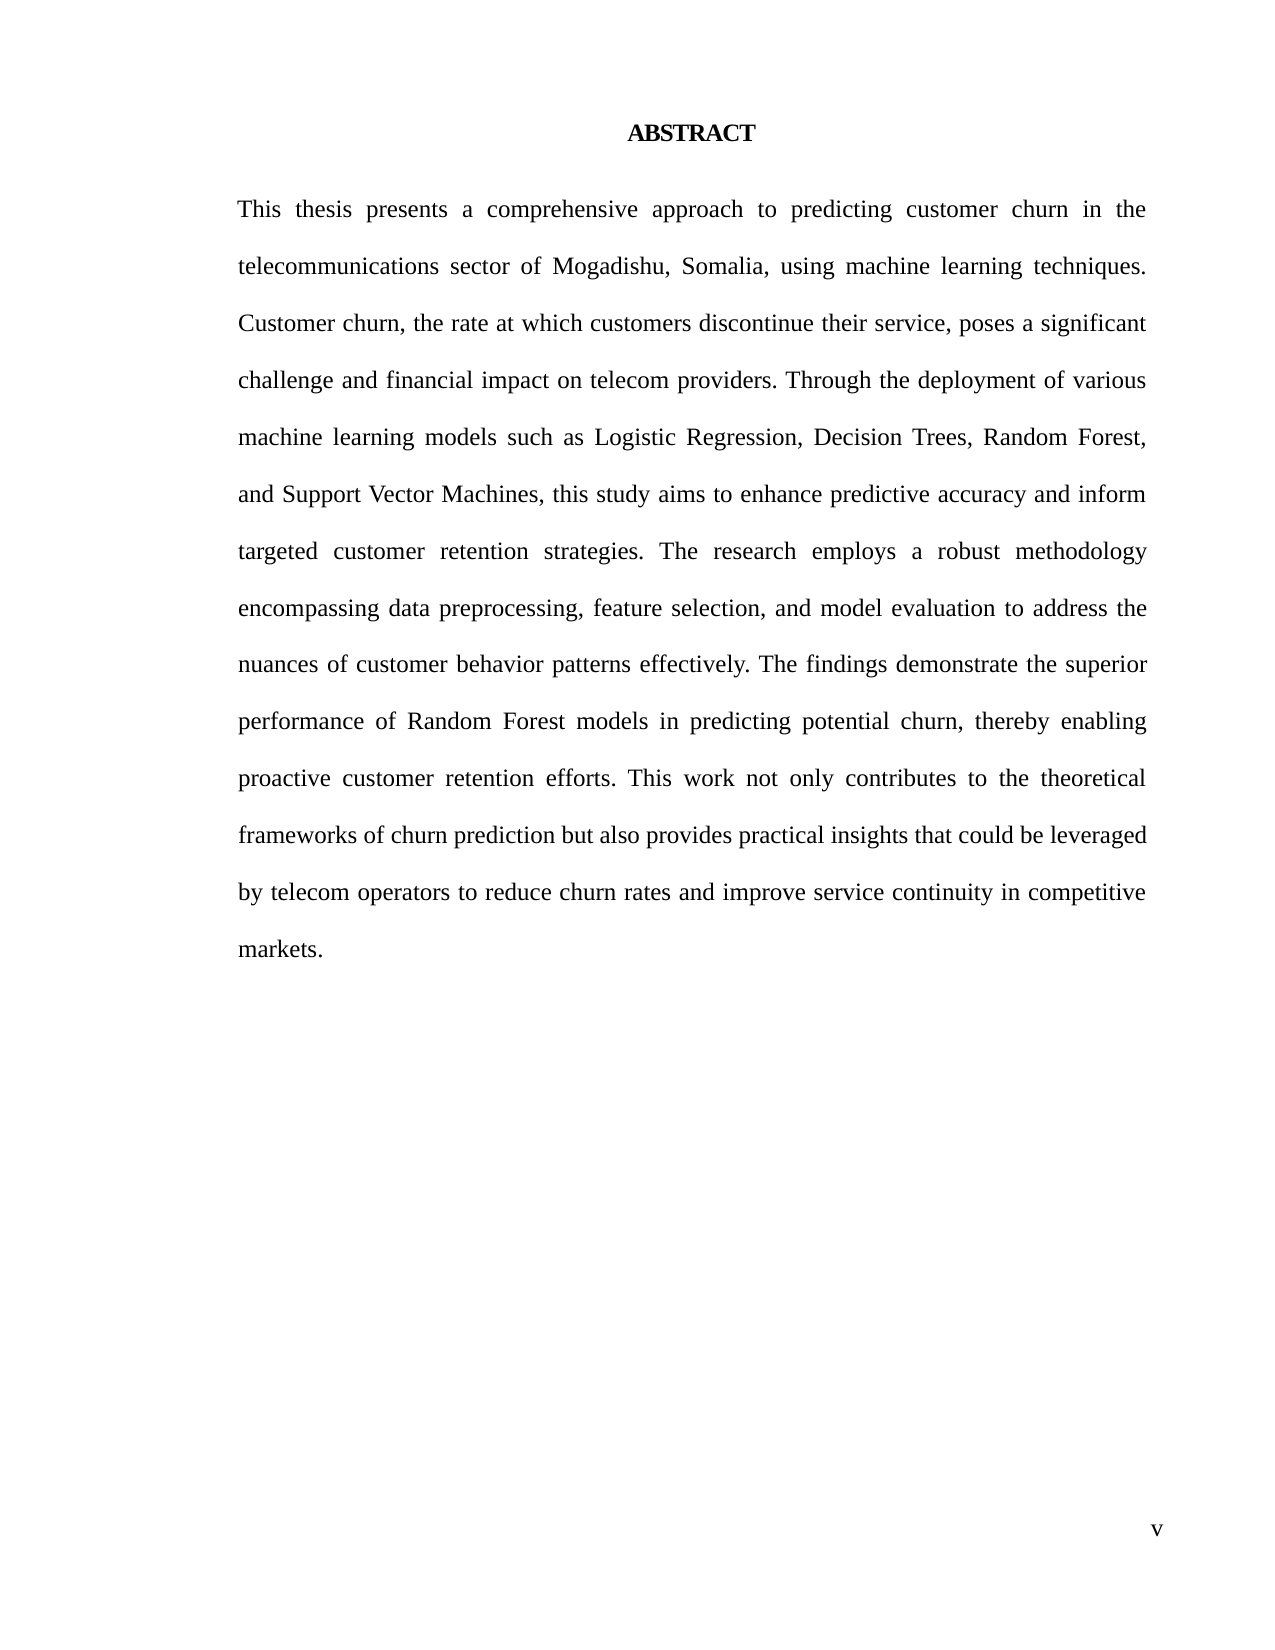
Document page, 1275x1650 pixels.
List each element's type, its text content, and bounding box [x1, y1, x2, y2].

text This thesis presents a comprehensive approach to predicting customer churn in the telecommunications sector of Mogadishu, Somalia, using machine learning techniques. Customer churn, the rate at which customers discontinue their service, poses a significant challenge and financial impact on telecom providers. Through the deployment of various machine learning models such as Logistic Regression, Decision Trees, Random Forest, and Support Vector Machines, this study aims to enhance predictive accuracy and inform targeted customer retention strategies. The research employs a robust methodology encompassing data preprocessing, feature selection, and model evaluation to address the nuances of customer behavior patterns effectively. The findings demonstrate the superior performance of Random Forest models in predicting potential churn, thereby enabling proactive customer retention efforts. This work not only contributes to the theoretical frameworks of churn prediction but also provides practical insights that could be leveraged by telecom operators to reduce churn rates and improve service continuity in competitive markets. [237, 194, 1148, 963]
subtitle ABSTRACT [236, 118, 1147, 147]
